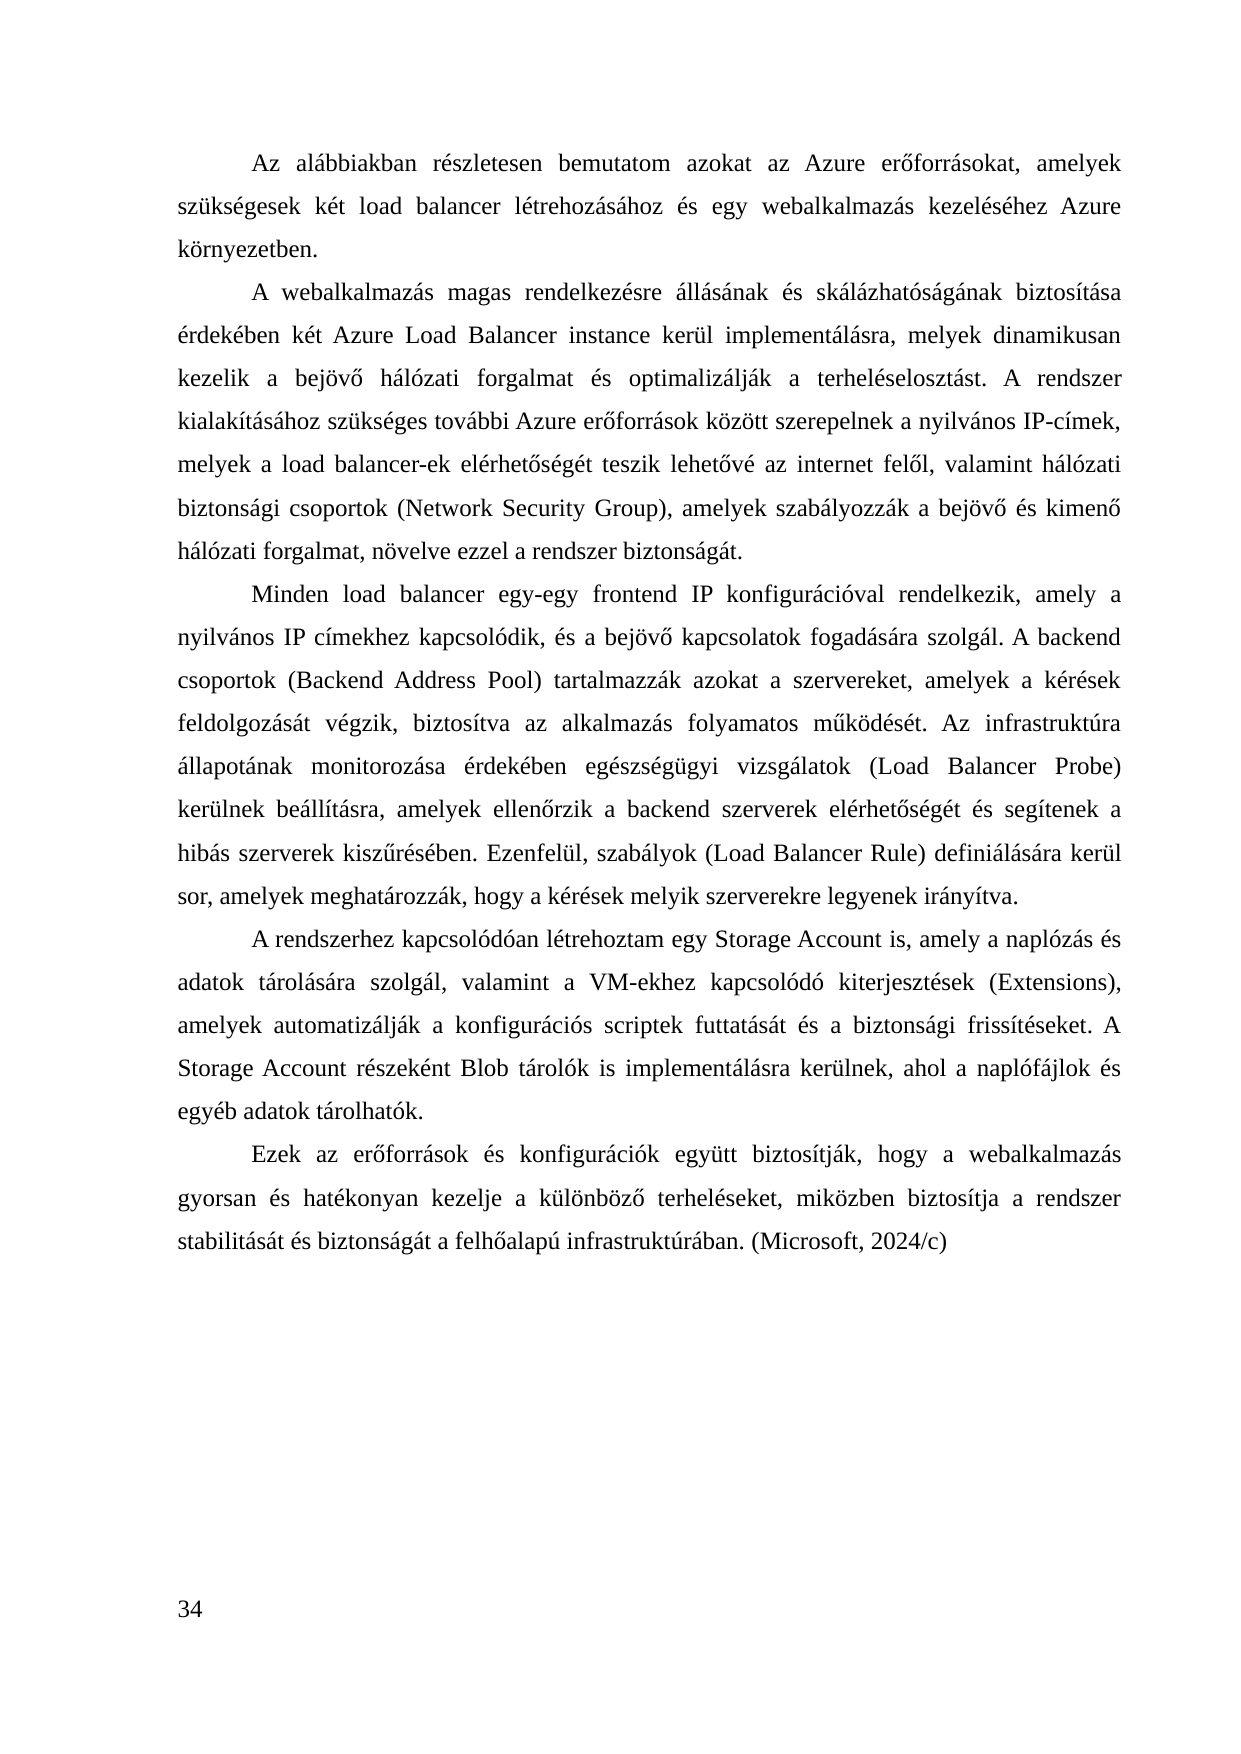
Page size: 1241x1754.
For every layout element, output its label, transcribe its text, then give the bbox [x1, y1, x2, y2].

text Ezek az erőforrások és konfigurációk együtt biztosítják, hogy a webalkalmazás gyorsan és hatékonyan kezelje a különböző terheléseket, miközben biztosítja a rendszer stabilitását és biztonságát a felhőalapú infrastruktúrában. [177, 1139, 1122, 1254]
text A webalkalmazás magas rendelkezésre állásának és skálázhatóságának biztosítása érdekében két Azure Load Balancer instance kerül implementálásra, melyek dinamikusan kezelik a bejövő hálózati forgalmat és optimalizálják a terheléselosztást. A rendszer kialakításához szükséges további Azure erőforrások között szerepelnek a nyilvános IP-címek, melyek a load balancer-ek elérhetőségét teszik lehetővé az internet felől, valamint hálózati biztonsági csoportok (Network Security Group), amelyek szabályozzák a bejövő és kimenő hálózati forgalmat, növelve ezzel a rendszer biztonságát. [177, 277, 1122, 564]
text Az alábbiakban részletesen bemutatom azokat az Azure erőforrásokat, amelyek szükségesek két load balancer létrehozásához és egy webalkalmazás kezeléséhez Azure környezetben. [177, 148, 1122, 263]
text Minden load balancer egy-egy frontend IP konfigurációval rendelkezik, amely a nyilvános IP címekhez kapcsolódik, és a bejövő kapcsolatok fogadására szolgál. A backend csoportok (Backend Address Pool) tartalmazzák azokat a szervereket, amelyek a kérések feldolgozását végzik, biztosítva az alkalmazás folyamatos működését. Az infrastruktúra állapotának monitorozása érdekében egészségügyi vizsgálatok (Load Balancer Probe) kerülnek beállításra, amelyek ellenőrzik a backend szerverek elérhetőségét és segítenek a hibás szerverek kiszűrésében. Ezenfelül, szabályok (Load Balancer Rule) definiálására kerül sor, amelyek meghatározzák, hogy a kérések melyik szerverekre legyenek irányítva. [177, 579, 1122, 909]
text A rendszerhez kapcsolódóan létrehoztam egy Storage Account is, amely a naplózás és adatok tárolására szolgál, valamint a VM-ekhez kapcsolódó kiterjesztések (Extensions), amelyek automatizálják a konfigurációs scriptek futtatását és a biztonsági frissítéseket. A Storage Account részeként Blob tárolók is implementálásra kerülnek, ahol a naplófájlok és egyéb adatok tárolhatók. [177, 924, 1122, 1125]
